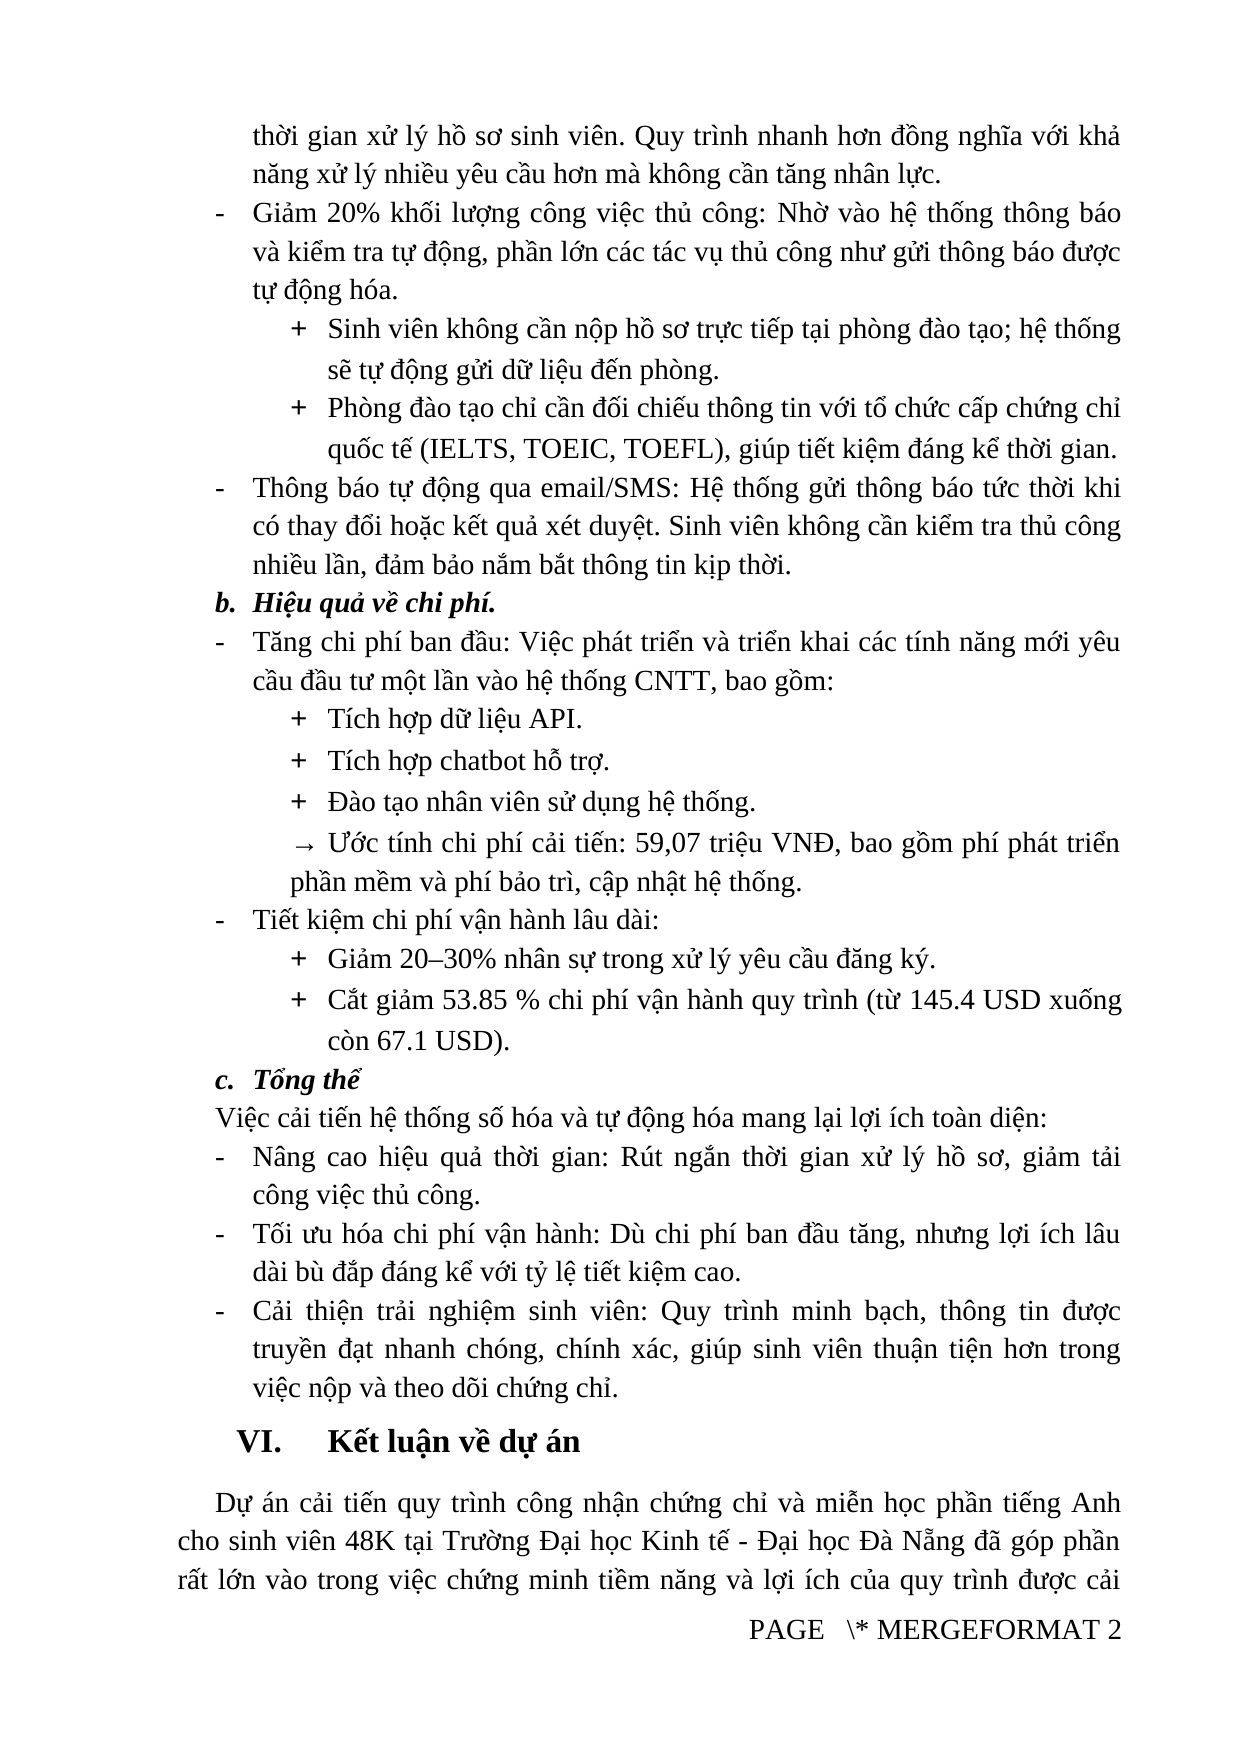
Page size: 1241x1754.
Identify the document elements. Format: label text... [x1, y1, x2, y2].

list Nâng cao hiệu quả thời gian: Rút ngắn thời gian xử lý hồ sơ, giảm tải công việc thủ công. [215, 1139, 1122, 1211]
list Tối ưu hóa chi phí vận hành: Dù chi phí ban đầu tăng, nhưng lợi ích lâu dài bù đắp đáng kể với tỷ lệ tiết kiệm cao. [215, 1216, 1122, 1288]
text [177, 1485, 1122, 1596]
list Phòng đào tạo chỉ cần đối chiếu thông tin với tổ chức cấp chứng chỉ quốc tế (IELTS, TOEIC, TOEFL), giúp tiết kiệm đáng kể thời gian. [290, 390, 1122, 465]
text → Ước tính chi phí cải tiến: 59,07 triệu VNĐ, bao gồm phí phát triển phần mềm và phí bảo trì, cập nhật hệ thống. [290, 825, 1122, 897]
subtitle Kết luận về dự án [236, 1421, 1122, 1459]
text Việc cải tiến hệ thống số hóa và tự động hóa mang lại lợi ích toàn diện: [177, 1100, 1122, 1134]
list Giảm 20–30% nhân sự trong xử lý yêu cầu đăng ký. [290, 941, 1122, 977]
list Sinh viên không cần nộp hồ sơ trực tiếp tại phòng đào tạo; hệ thống sẽ tự động gửi dữ liệu đến phòng. [290, 311, 1122, 385]
list Cải thiện trải nghiệm sinh viên: Quy trình minh bạch, thông tin được truyền đạt nhanh chóng, chính xác, giúp sinh viên thuận tiện hơn trong việc nộp và theo dõi chứng chỉ. [215, 1293, 1122, 1404]
list Tích hợp dữ liệu API. [290, 701, 1122, 737]
list Đào tạo nhân viên sử dụng hệ thống. [290, 784, 1122, 820]
list Tích hợp chatbot hỗ trợ. [290, 743, 1122, 779]
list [215, 118, 1122, 190]
list Hiệu quả về chi phí. [215, 586, 1122, 619]
list Tổng thể [215, 1062, 1122, 1095]
list Cắt giảm 53.85 % chi phí vận hành quy trình (từ 145.4 USD xuống còn 67.1 USD). [290, 982, 1122, 1057]
list Tiết kiệm chi phí vận hành lâu dài: [215, 902, 1122, 936]
list Giảm 20% khối lượng công việc thủ công: Nhờ vào hệ thống thông báo và kiểm tra tự động, phần lớn các tác vụ thủ công như gửi thông báo được tự động hóa. [215, 195, 1122, 306]
list Thông báo tự động qua email/SMS: Hệ thống gửi thông báo tức thời khi có thay đổi hoặc kết quả xét duyệt. Sinh viên không cần kiểm tra thủ công nhiều lần, đảm bảo nắm bắt thông tin kịp thời. [215, 470, 1122, 581]
list Tăng chi phí ban đầu: Việc phát triển và triển khai các tính năng mới yêu cầu đầu tư một lần vào hệ thống CNTT, bao gồm: [215, 624, 1122, 696]
